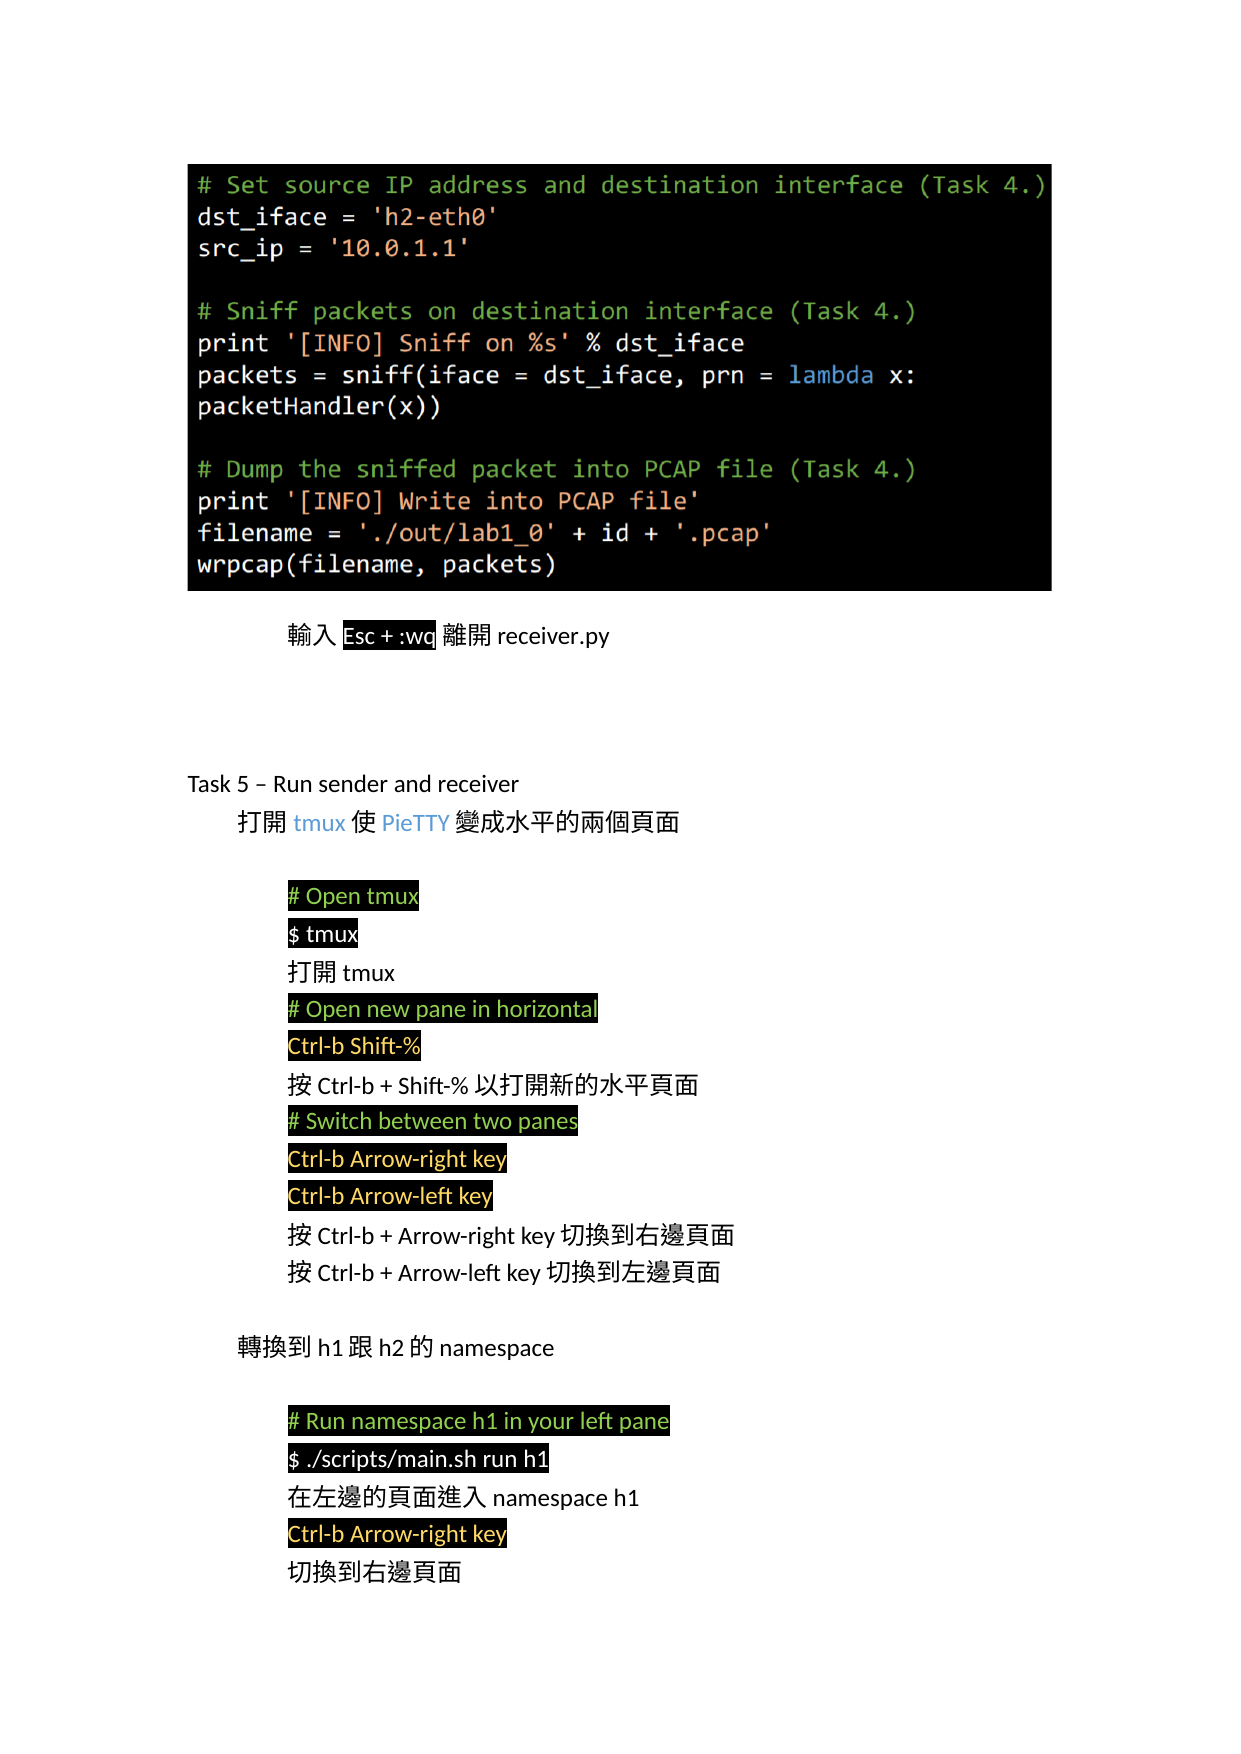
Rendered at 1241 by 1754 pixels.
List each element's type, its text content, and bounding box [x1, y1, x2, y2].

text 轉換到h1跟h2的namespace [187, 1327, 1053, 1364]
text 打開 tmux 使 PieTTY 變成水平的兩個頁面 [187, 802, 1053, 839]
text 打開tmux [237, 952, 1053, 989]
text Ctrl-b Shift-% [237, 1027, 1053, 1064]
text Ctrl-b Arrow-left key [237, 1177, 1053, 1214]
text 按Ctrl-b + Arrow-right key切換到右邊頁面 [237, 1214, 1053, 1252]
text # Open tmux [237, 877, 1053, 914]
text 按Ctrl-b + Shift-% 以打開新的水平頁面 [237, 1064, 1053, 1102]
text # Open new pane in horizontal [237, 989, 1053, 1027]
text # Run namespace h1 in your left pane [237, 1402, 1053, 1439]
text 按Ctrl-b + Arrow-left key切換到左邊頁面 [237, 1252, 1053, 1289]
text Ctrl-b Arrow-right key [237, 1514, 1053, 1552]
text Ctrl-b Arrow-right key [237, 1139, 1053, 1177]
text $ tmux [237, 914, 1053, 952]
text 在左邊的頁面進入namespace h1 [237, 1477, 1053, 1514]
text $ ./scripts/main.sh run h1 [237, 1439, 1053, 1477]
picture [187, 164, 1052, 591]
text Task 5 – Run sender and receiver [187, 764, 1053, 802]
text # Switch between two panes [237, 1102, 1053, 1139]
text 輸入Esc + :wq 離開receiver.py [187, 614, 1053, 652]
text 切換到右邊頁面 [237, 1552, 1053, 1589]
